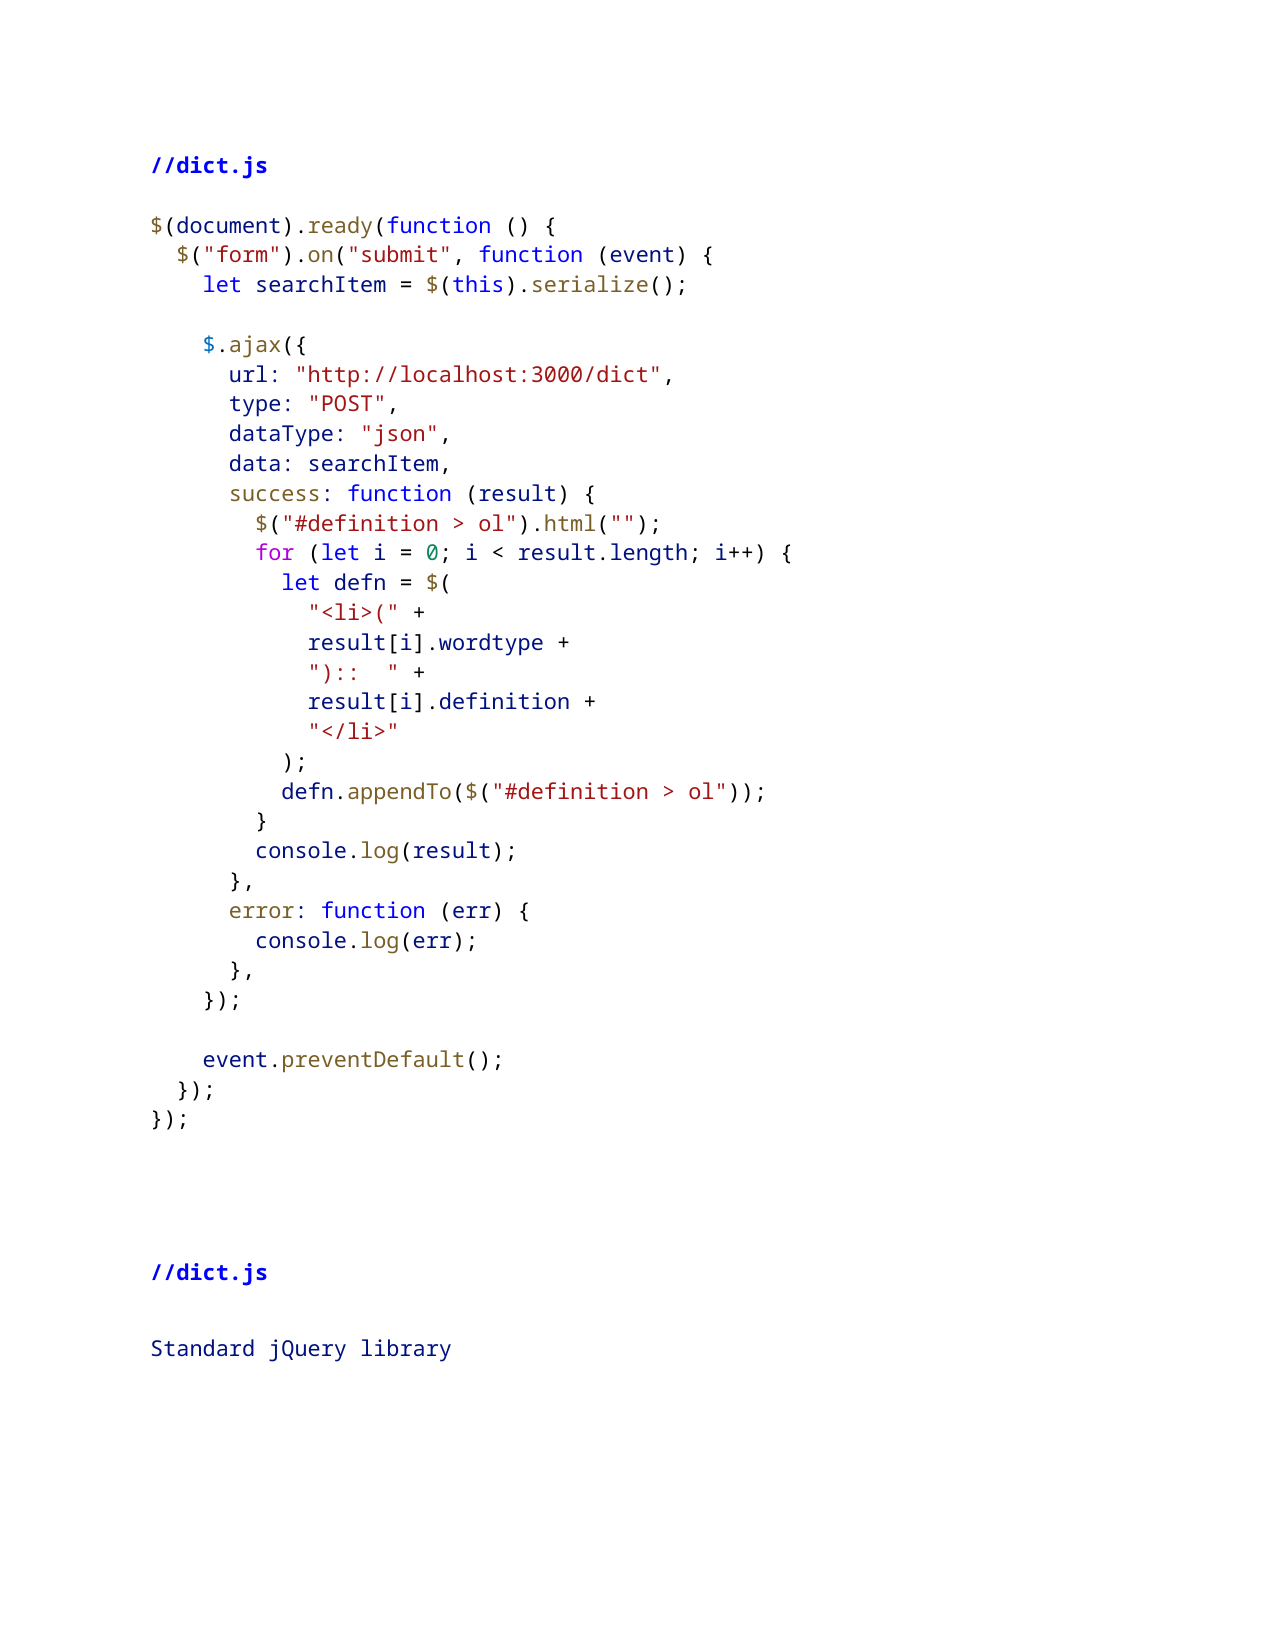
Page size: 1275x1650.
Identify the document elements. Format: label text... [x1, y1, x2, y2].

text $.ajax({ [150, 329, 1125, 358]
text }, [150, 954, 1125, 984]
text //dict.js [150, 1257, 1125, 1286]
text let searchItem = $(this).serialize(); [150, 269, 1125, 299]
text for (let i = 0; i < result.length; i++) { [150, 537, 1125, 567]
text console.log(err); [150, 924, 1125, 954]
text }); [150, 984, 1125, 1014]
text dataType: "json", [150, 418, 1125, 448]
text result[i].wordtype + [150, 627, 1125, 656]
text //dict.js [150, 150, 1125, 180]
text success: function (result) { [150, 478, 1125, 507]
text ); [150, 746, 1125, 776]
text $(document).ready(function () { [150, 209, 1125, 239]
text type: "POST", [150, 388, 1125, 418]
text error: function (err) { [150, 895, 1125, 924]
text $("form").on("submit", function (event) { [150, 239, 1125, 269]
text data: searchItem, [150, 448, 1125, 478]
text }); [150, 1103, 1125, 1133]
text Standard jQuery library [150, 1333, 1125, 1363]
text "<li>(" + [150, 597, 1125, 627]
text let defn = $( [150, 567, 1125, 597]
text "</li>" [150, 716, 1125, 746]
text "):: " + [150, 656, 1125, 686]
text }, [150, 865, 1125, 895]
text event.preventDefault(); [150, 1044, 1125, 1073]
text }); [150, 1073, 1125, 1103]
text console.log(result); [150, 835, 1125, 865]
text $("#definition > ol").html(""); [150, 507, 1125, 537]
text defn.appendTo($("#definition > ol")); [150, 776, 1125, 805]
text } [150, 805, 1125, 835]
text result[i].definition + [150, 686, 1125, 716]
text url: "http://localhost:3000/dict", [150, 358, 1125, 388]
